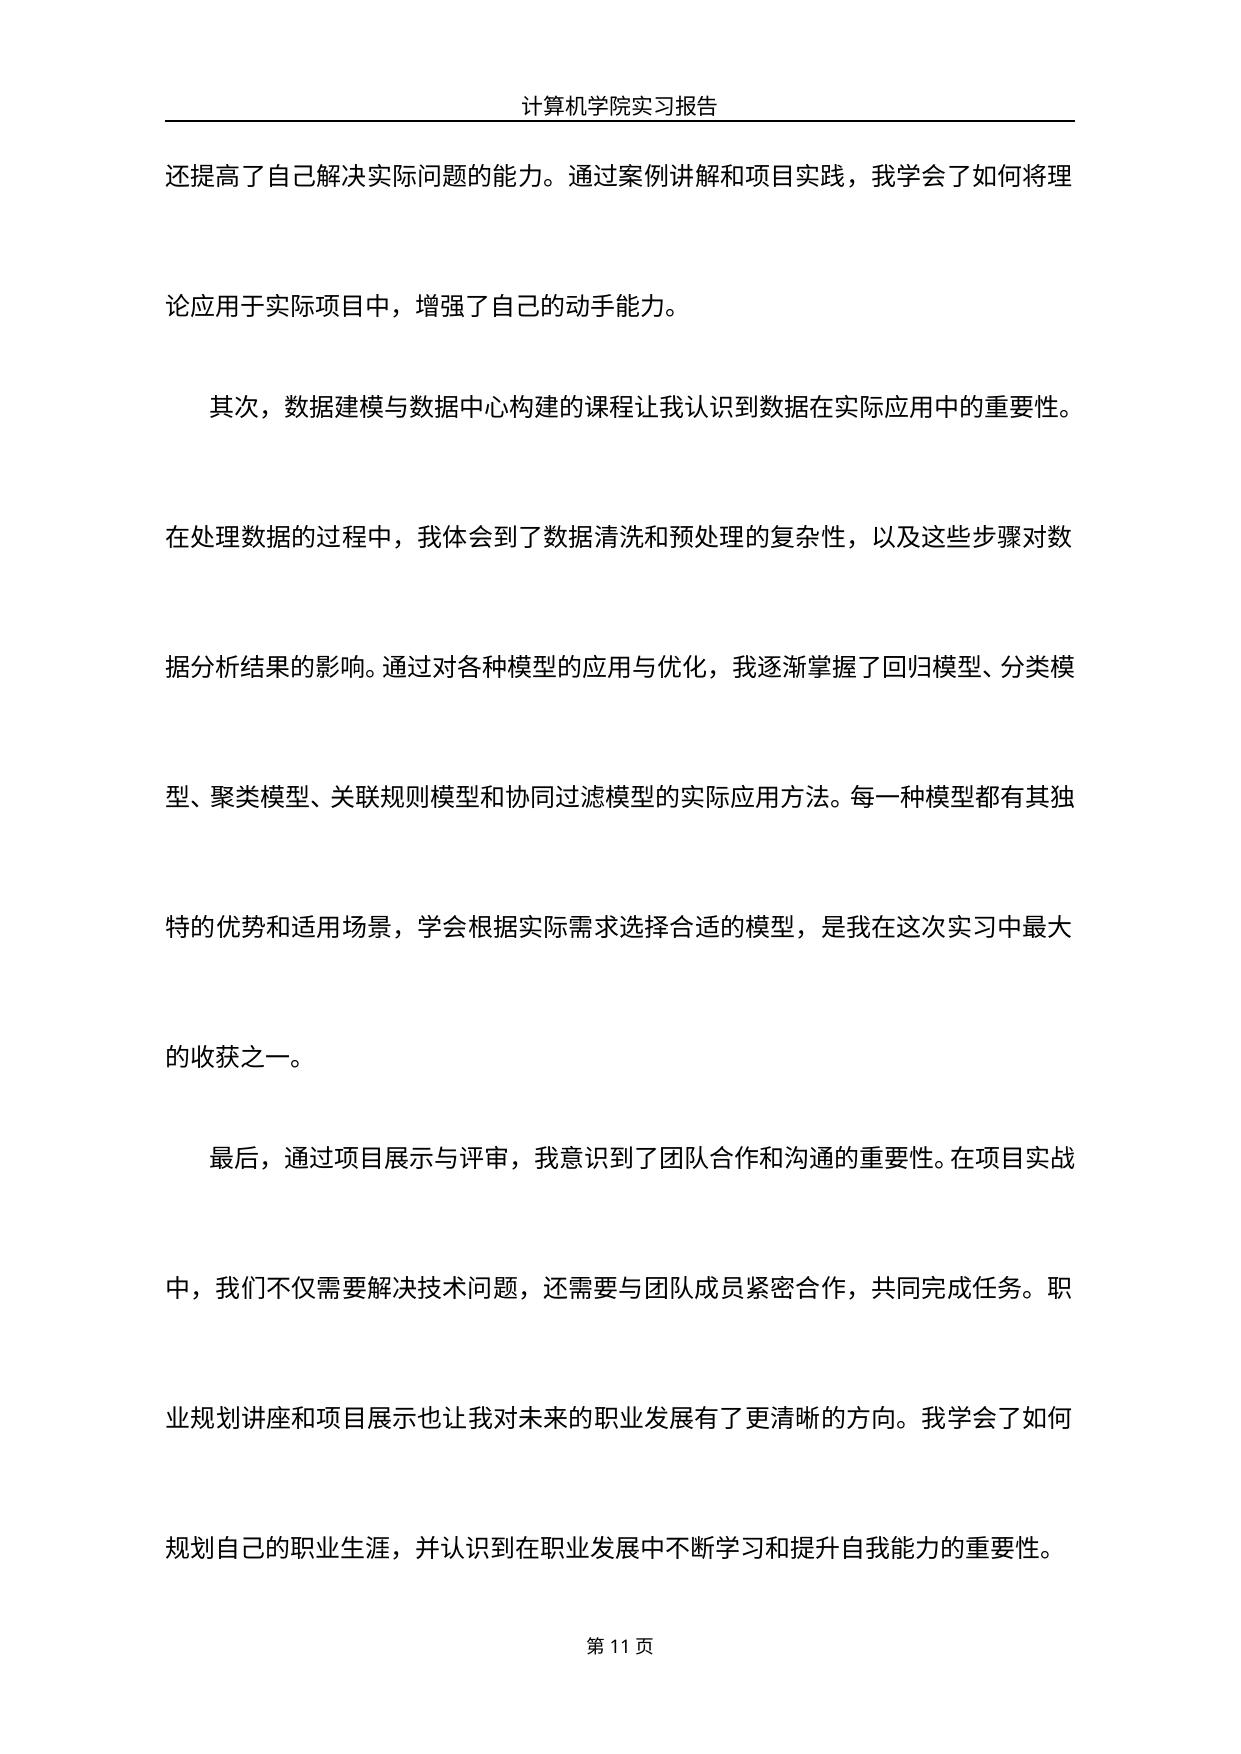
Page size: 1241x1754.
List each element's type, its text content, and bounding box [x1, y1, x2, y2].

text 最后，通过项目展示与评审，我意识到了团队合作和沟通的重要性。在项目实战中，我们不仅需要解决技术问题，还需要与团队成员紧密合作，共同完成任务。职业规划讲座和项目展示也让我对未来的职业发展有了更清晰的方向。我学会了如何规划自己的职业生涯，并认识到在职业发展中不断学习和提升自我能力的重要性。 [165, 1124, 1075, 1579]
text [165, 142, 1075, 337]
text 其次，数据建模与数据中心构建的课程让我认识到数据在实际应用中的重要性。在处理数据的过程中，我体会到了数据清洗和预处理的复杂性，以及这些步骤对数据分析结果的影响。通过对各种模型的应用与优化，我逐渐掌握了回归模型、分类模型、聚类模型、关联规则模型和协同过滤模型的实际应用方法。每一种模型都有其独特的优势和适用场景，学会根据实际需求选择合适的模型，是我在这次实习中最大的收获之一。 [165, 373, 1075, 1088]
